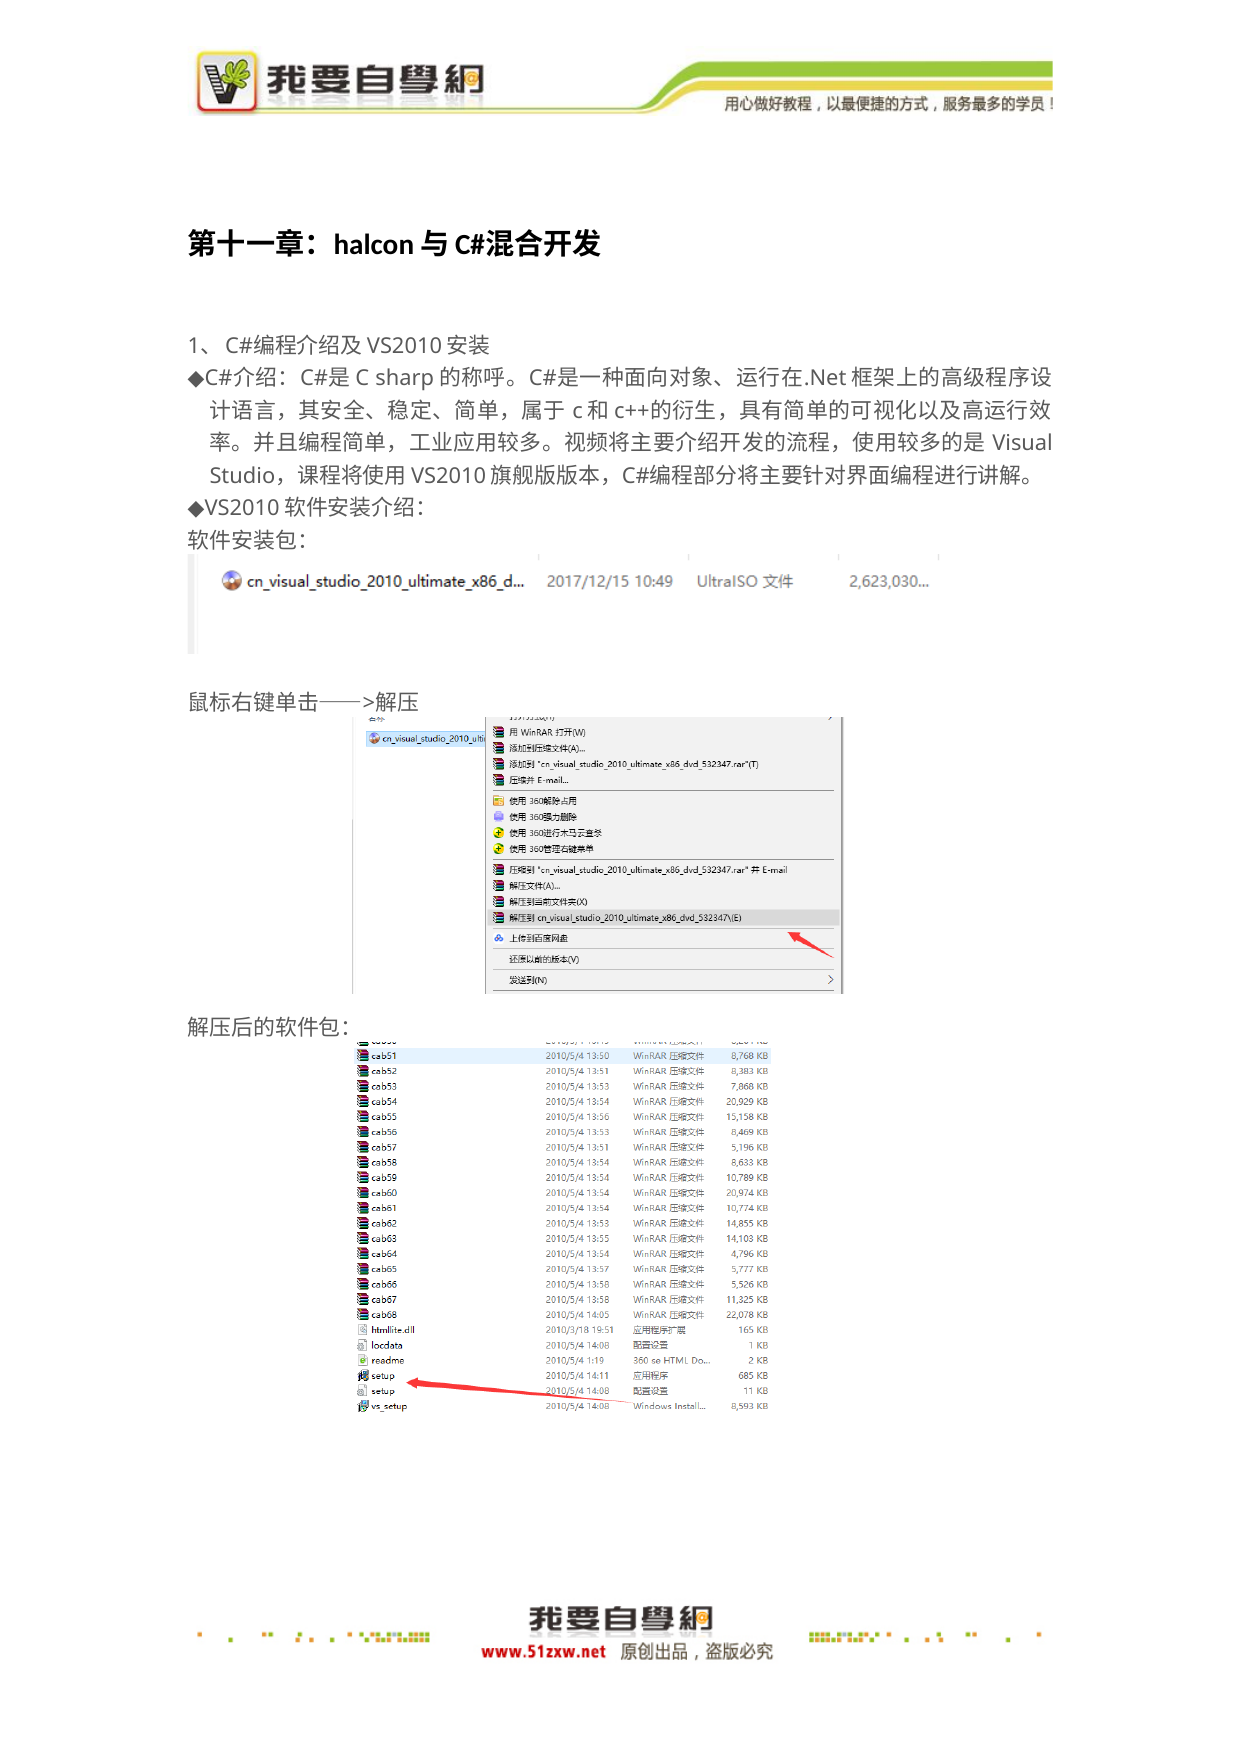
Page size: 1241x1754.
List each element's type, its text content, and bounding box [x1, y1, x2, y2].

subtitle 第十一章：halcon与C#混合开发 [187, 209, 1053, 274]
text 鼠标右键单击——>解压 [187, 685, 1053, 717]
picture [352, 717, 889, 994]
picture [187, 1598, 1053, 1668]
text ◆C#介绍：C#是C sharp的称呼。C#是一种面向对象、运行在.Net框架上的高级程序设计语言，其安全、稳定、简单，属于c和c++的衍生，具有简单的可视化以及高运行效率。并且编程简单，工业应用较多。视频将主要介绍开发的流程，使用较多的是Visual Studio，课程将使用VS2010旗舰版版本，C#编程部分将主要针对界面编程进行讲解。 [187, 360, 1053, 490]
picture [345, 1042, 895, 1414]
text 软件安装包： [187, 522, 1053, 554]
picture [187, 554, 1053, 654]
text ◆VS2010软件安装介绍： [187, 490, 1053, 522]
text 解压后的软件包： [187, 1010, 1053, 1042]
picture [187, 46, 1053, 116]
list C#编程介绍及VS2010安装 [187, 327, 1053, 360]
